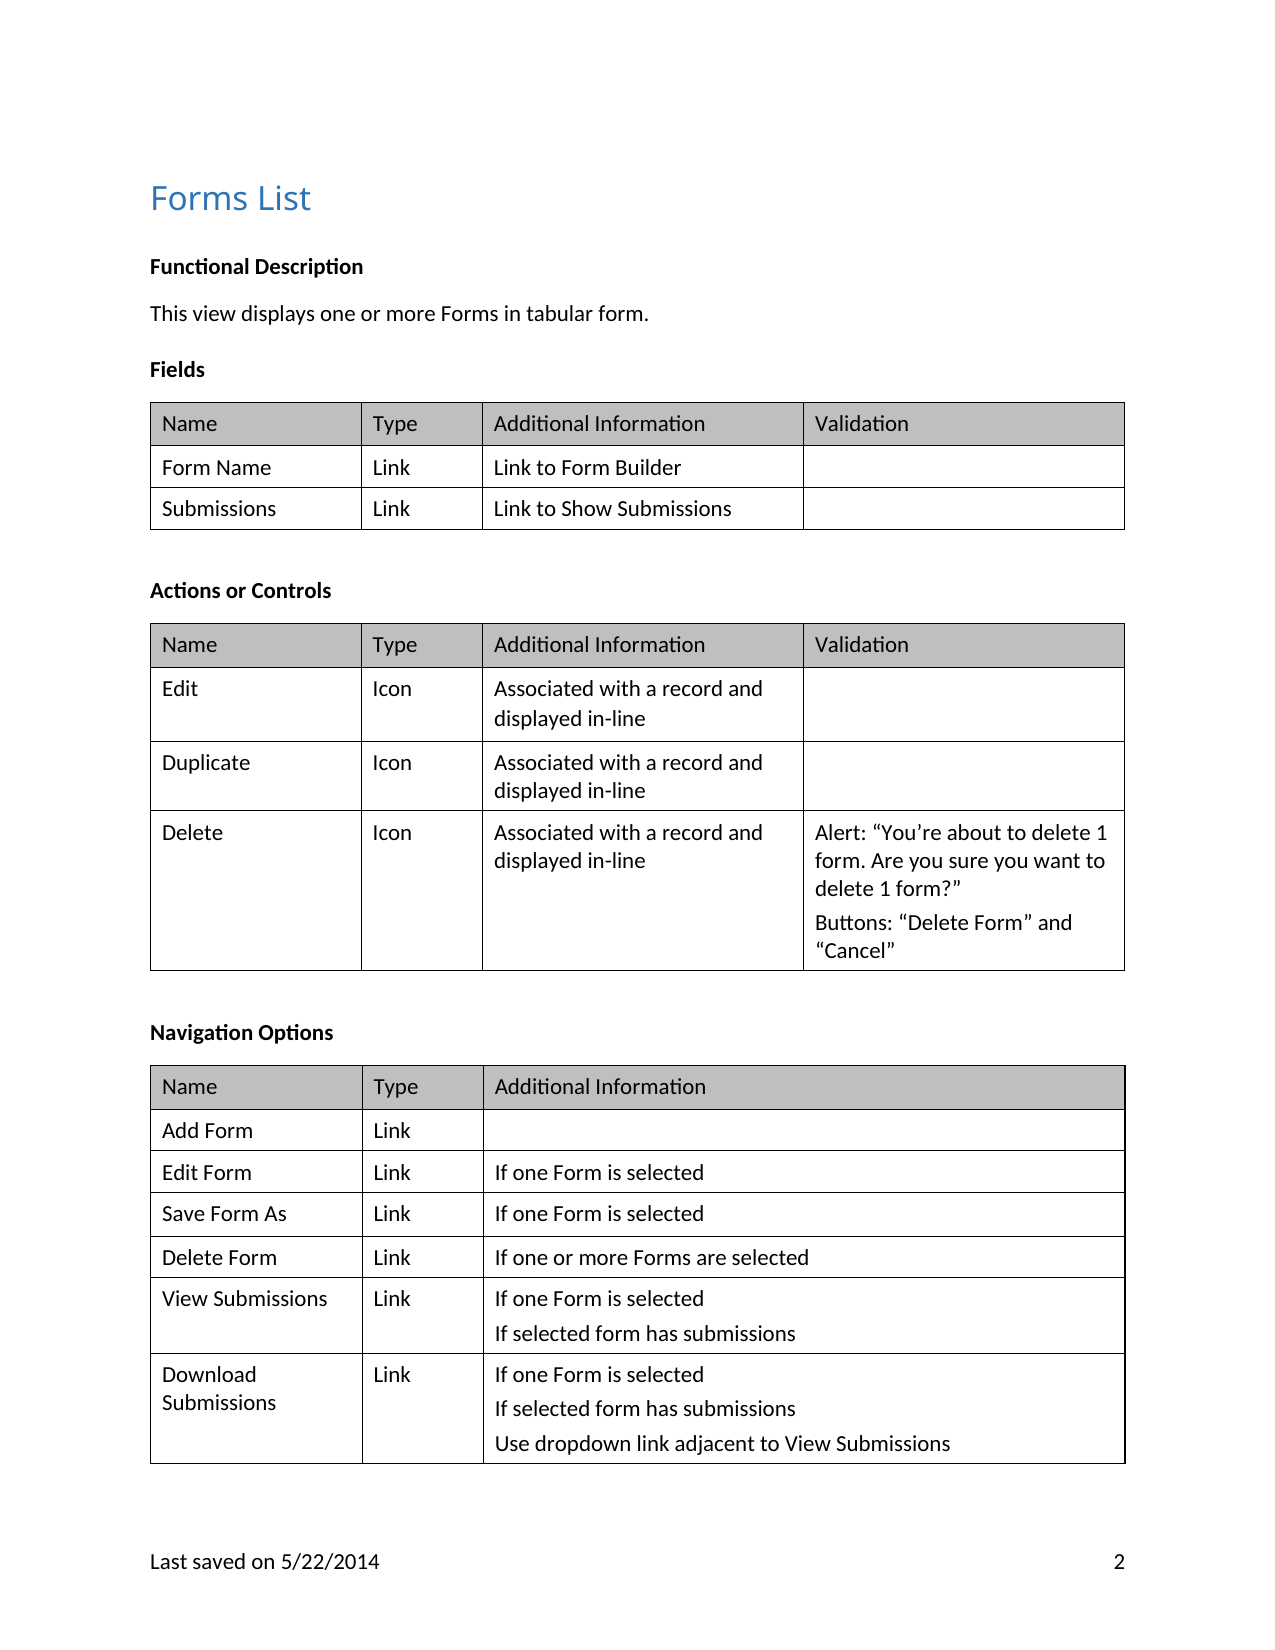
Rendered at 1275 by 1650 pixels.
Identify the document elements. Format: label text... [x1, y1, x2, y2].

table_cell Icon [362, 742, 482, 810]
table_cell Icon [362, 668, 482, 741]
table_cell If one Form is selected [484, 1193, 1124, 1236]
table_cell Form Name [151, 446, 361, 487]
table_cell Edit [151, 668, 361, 741]
table_cell Download Submissions [151, 1354, 362, 1463]
text Navigation Options [150, 1018, 1125, 1046]
subtitle Forms List [150, 175, 1125, 220]
table_cell [804, 446, 1124, 487]
table_header Type [363, 1066, 483, 1109]
table_header Additional Information [484, 1066, 1124, 1109]
table_cell Delete [151, 811, 361, 970]
table_header Name [151, 624, 361, 667]
text Functional Description [150, 252, 1125, 280]
table_header Additional Information [483, 403, 803, 445]
table_cell Link [363, 1354, 483, 1463]
table_cell Associated with a record and displayed in-line [483, 668, 803, 741]
table_cell Icon [362, 811, 482, 970]
table_cell Edit Form [151, 1151, 362, 1192]
table_header Type [362, 403, 482, 445]
table_cell Link [362, 446, 482, 487]
table_cell If one Form is selected If selected form has submissions Use dropdown link adjacent to View Submissions [484, 1354, 1124, 1463]
table_cell Link [362, 488, 482, 528]
table_header Name [151, 403, 361, 445]
text This view displays one or more Forms in tabular form. [150, 299, 1125, 327]
table_header Name [151, 1066, 362, 1109]
text Fields [150, 355, 1125, 383]
text Actions or Controls [150, 576, 1125, 604]
table_cell [804, 488, 1124, 528]
table_cell Add Form [151, 1110, 362, 1150]
table_cell Associated with a record and displayed in-line [483, 811, 803, 970]
table_header Validation [804, 403, 1124, 445]
table_cell Link [363, 1278, 483, 1353]
table_cell View Submissions [151, 1278, 362, 1353]
table_header Additional Information [483, 624, 803, 667]
table_cell Associated with a record and displayed in-line [483, 742, 803, 810]
table_cell [484, 1110, 1124, 1150]
table_cell If one Form is selected If selected form has submissions [484, 1278, 1124, 1353]
table_cell Submissions [151, 488, 361, 528]
table_cell Delete Form [151, 1237, 362, 1277]
table_cell [804, 742, 1124, 810]
table_cell If one or more Forms are selected [484, 1237, 1124, 1277]
table_header Type [362, 624, 482, 667]
table_cell Save Form As [151, 1193, 362, 1236]
table_cell Link [363, 1237, 483, 1277]
table_cell Link to Show Submissions [483, 488, 803, 528]
table_cell If one Form is selected [484, 1151, 1124, 1192]
table_cell Alert: “You’re about to delete 1 form. Are you sure you want to delete 1 form?” Buttons: “Delete Form” and “Cancel” [804, 811, 1124, 970]
table_cell [804, 668, 1124, 741]
table_header Validation [804, 624, 1124, 667]
table_cell Link [363, 1193, 483, 1236]
table_cell Link [363, 1110, 483, 1150]
table_cell Link [363, 1151, 483, 1192]
table_cell Duplicate [151, 742, 361, 810]
table_cell Link to Form Builder [483, 446, 803, 487]
